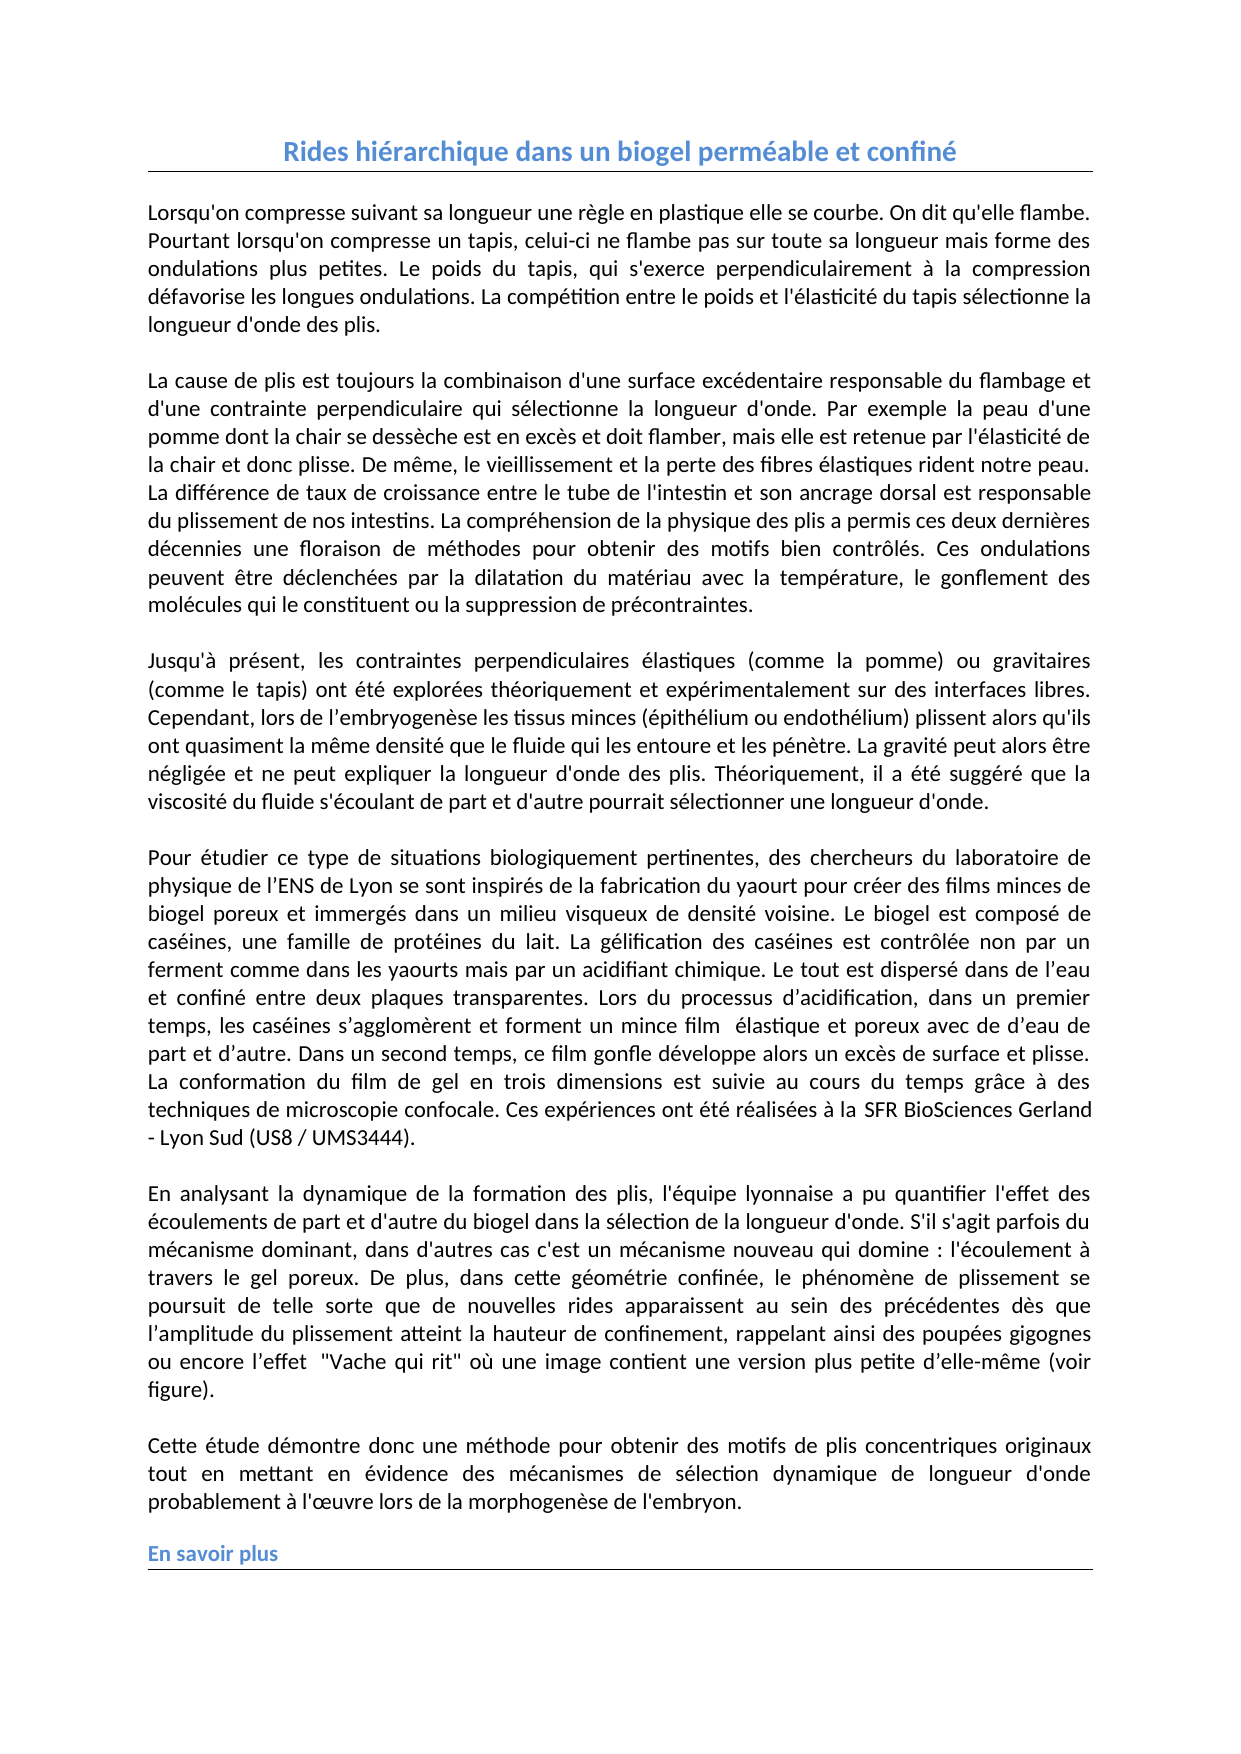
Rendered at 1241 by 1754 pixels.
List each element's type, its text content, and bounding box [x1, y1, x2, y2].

text La cause de plis est toujours la combinaison d'une surface excédentaire responsable du flambage et d'une contrainte perpendiculaire qui sélectionne la longueur d'onde. Par exemple la peau d'une pomme dont la chair se dessèche est en excès et doit flamber, mais elle est retenue par l'élasticité de la chair et donc plisse. De même, le vieillissement et la perte des fibres élastiques rident notre peau. La différence de taux de croissance entre le tube de l'intestin et son ancrage dorsal est responsable du plissement de nos intestins. La compréhension de la physique des plis a permis ces deux dernières décennies une floraison de méthodes pour obtenir des motifs bien contrôlés. Ces ondulations peuvent être déclenchées par la dilatation du matériau avec la température, le gonflement des molécules qui le constituent ou la suppression de précontraintes. [148, 338, 1093, 619]
text Rides hiérarchique dans un biogel perméable et confiné [148, 133, 1093, 171]
text En analysant la dynamique de la formation des plis, l'équipe lyonnaise a pu quantifier l'effet des écoulements de part et d'autre du biogel dans la sélection de la longueur d'onde. S'il s'agit parfois du mécanisme dominant, dans d'autres cas c'est un mécanisme nouveau qui domine : l'écoulement à travers le gel poreux. De plus, dans cette géométrie confinée, le phénomène de plissement se poursuit de telle sorte que de nouvelles rides apparaissent au sein des précédentes dès que l’amplitude du plissement atteint la hauteur de confinement, rappelant ainsi des poupées gigognes ou encore l’effet "Vache qui rit" où une image contient une version plus petite d’elle-même (voir figure). [148, 1151, 1093, 1403]
text Cette étude démontre donc une méthode pour obtenir des motifs de plis concentriques originaux tout en mettant en évidence des mécanismes de sélection dynamique de longueur d'onde probablement à l'œuvre lors de la morphogenèse de l'embryon. [148, 1403, 1093, 1515]
text Pour étudier ce type de situations biologiquement pertinentes, des chercheurs du laboratoire de physique de l’ENS de Lyon se sont inspirés de la fabrication du yaourt pour créer des films minces de biogel poreux et immergés dans un milieu visqueux de densité voisine. Le biogel est composé de caséines, une famille de protéines du lait. La gélification des caséines est contrôlée non par un ferment comme dans les yaourts mais par un acidifiant chimique. Le tout est dispersé dans de l’eau et confiné entre deux plaques transparentes. Lors du processus d’acidification, dans un premier temps, les caséines s’agglomèrent et forment un mince film élastique et poreux avec de d’eau de part et d’autre. Dans un second temps, ce film gonfle développe alors un excès de surface et plisse. La conformation du film de gel en trois dimensions est suivie au cours du temps grâce à des techniques de microscopie confocale. Ces expériences ont été réalisées à la SFR BioSciences Gerland - Lyon Sud (US8 / UMS3444). [148, 815, 1093, 1151]
text Lorsqu'on compresse suivant sa longueur une règle en plastique elle se courbe. On dit qu'elle flambe. Pourtant lorsqu'on compresse un tapis, celui-ci ne flambe pas sur toute sa longueur mais forme des ondulations plus petites. Le poids du tapis, qui s'exerce perpendiculairement à la compression défavorise les longues ondulations. La compétition entre le poids et l'élasticité du tapis sélectionne la longueur d'onde des plis. [148, 198, 1093, 338]
text Jusqu'à présent, les contraintes perpendiculaires élastiques (comme la pomme) ou gravitaires (comme le tapis) ont été explorées théoriquement et expérimentalement sur des interfaces libres. Cependant, lors de l’embryogenèse les tissus minces (épithélium ou endothélium) plissent alors qu'ils ont quasiment la même densité que le fluide qui les entoure et les pénètre. La gravité peut alors être négligée et ne peut expliquer la longueur d'onde des plis. Théoriquement, il a été suggéré que la viscosité du fluide s'écoulant de part et d'autre pourrait sélectionner une longueur d'onde. [148, 619, 1093, 815]
text En savoir plus [148, 1539, 1093, 1569]
